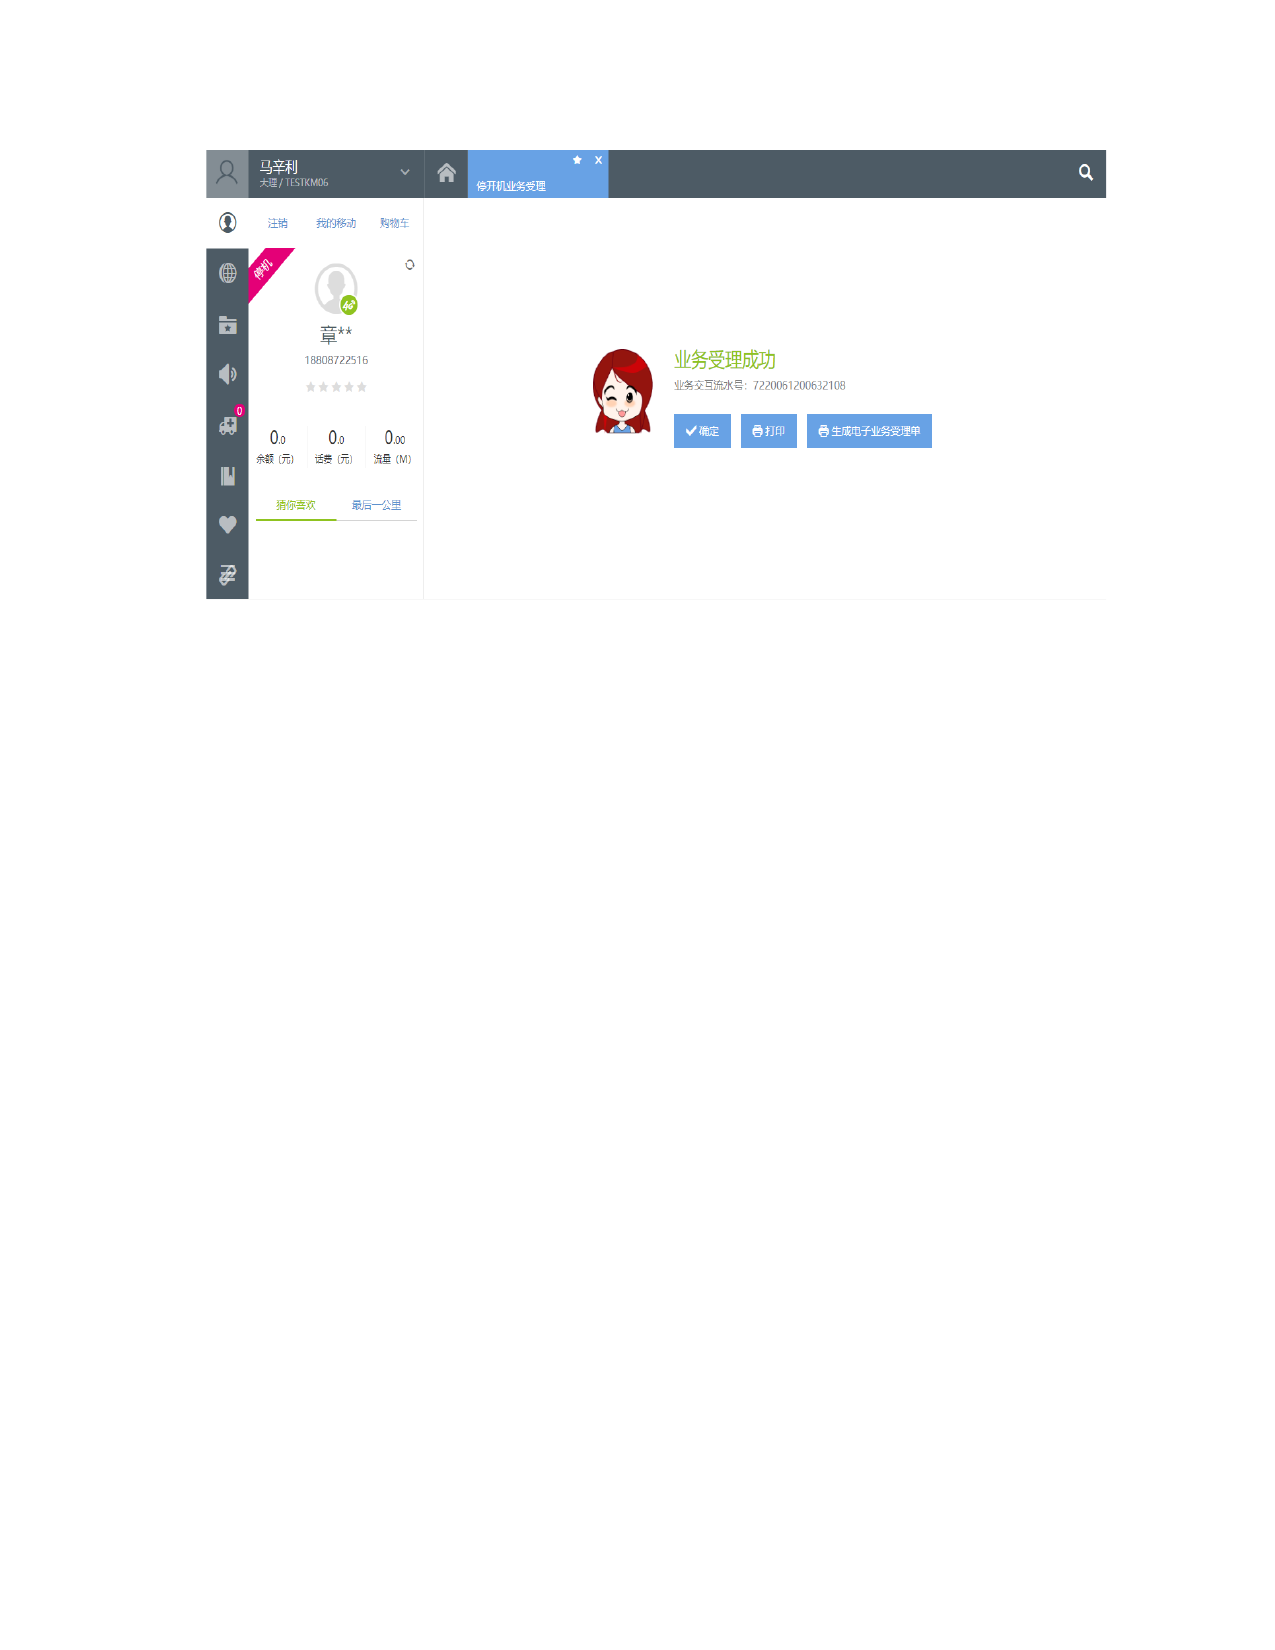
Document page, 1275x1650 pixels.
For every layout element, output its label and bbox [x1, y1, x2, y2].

picture [206, 150, 1107, 600]
